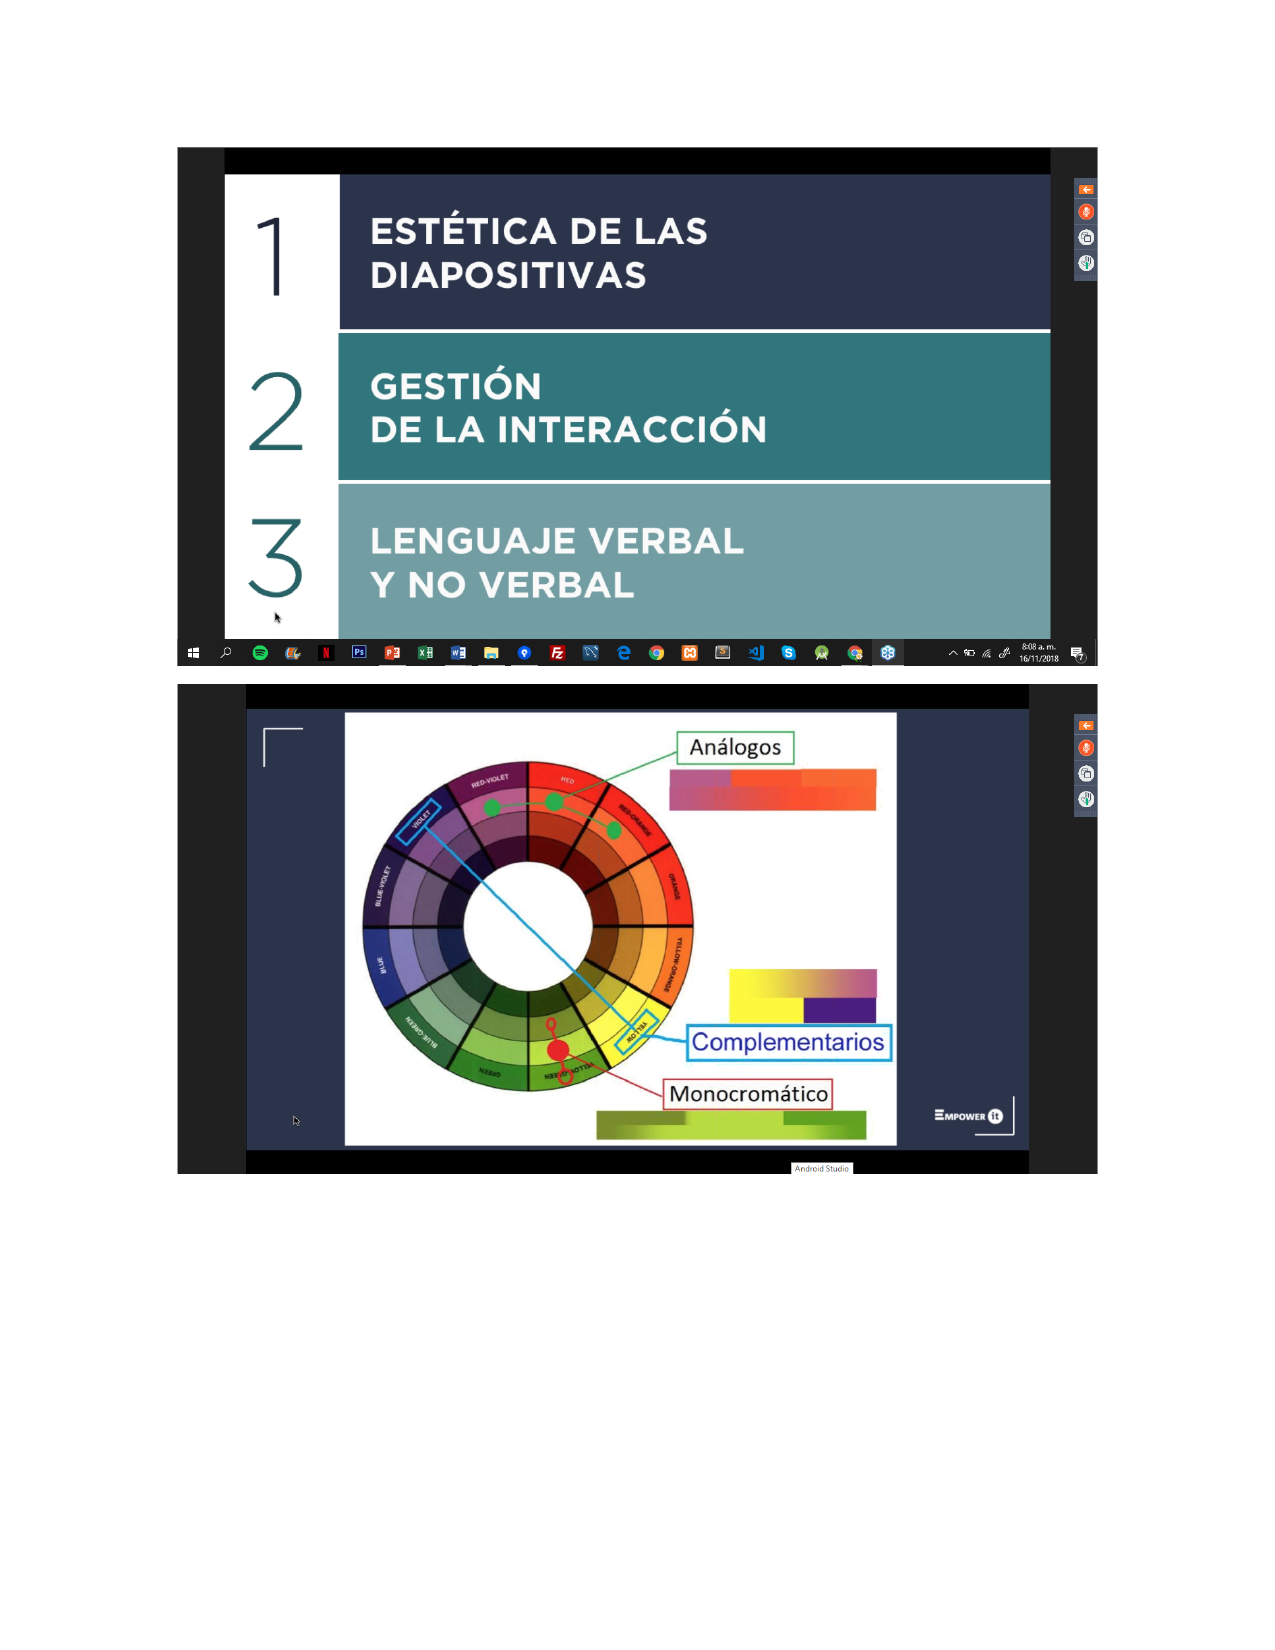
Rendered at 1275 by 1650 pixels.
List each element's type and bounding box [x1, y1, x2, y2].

picture [177, 684, 1098, 1174]
picture [177, 147, 1098, 666]
